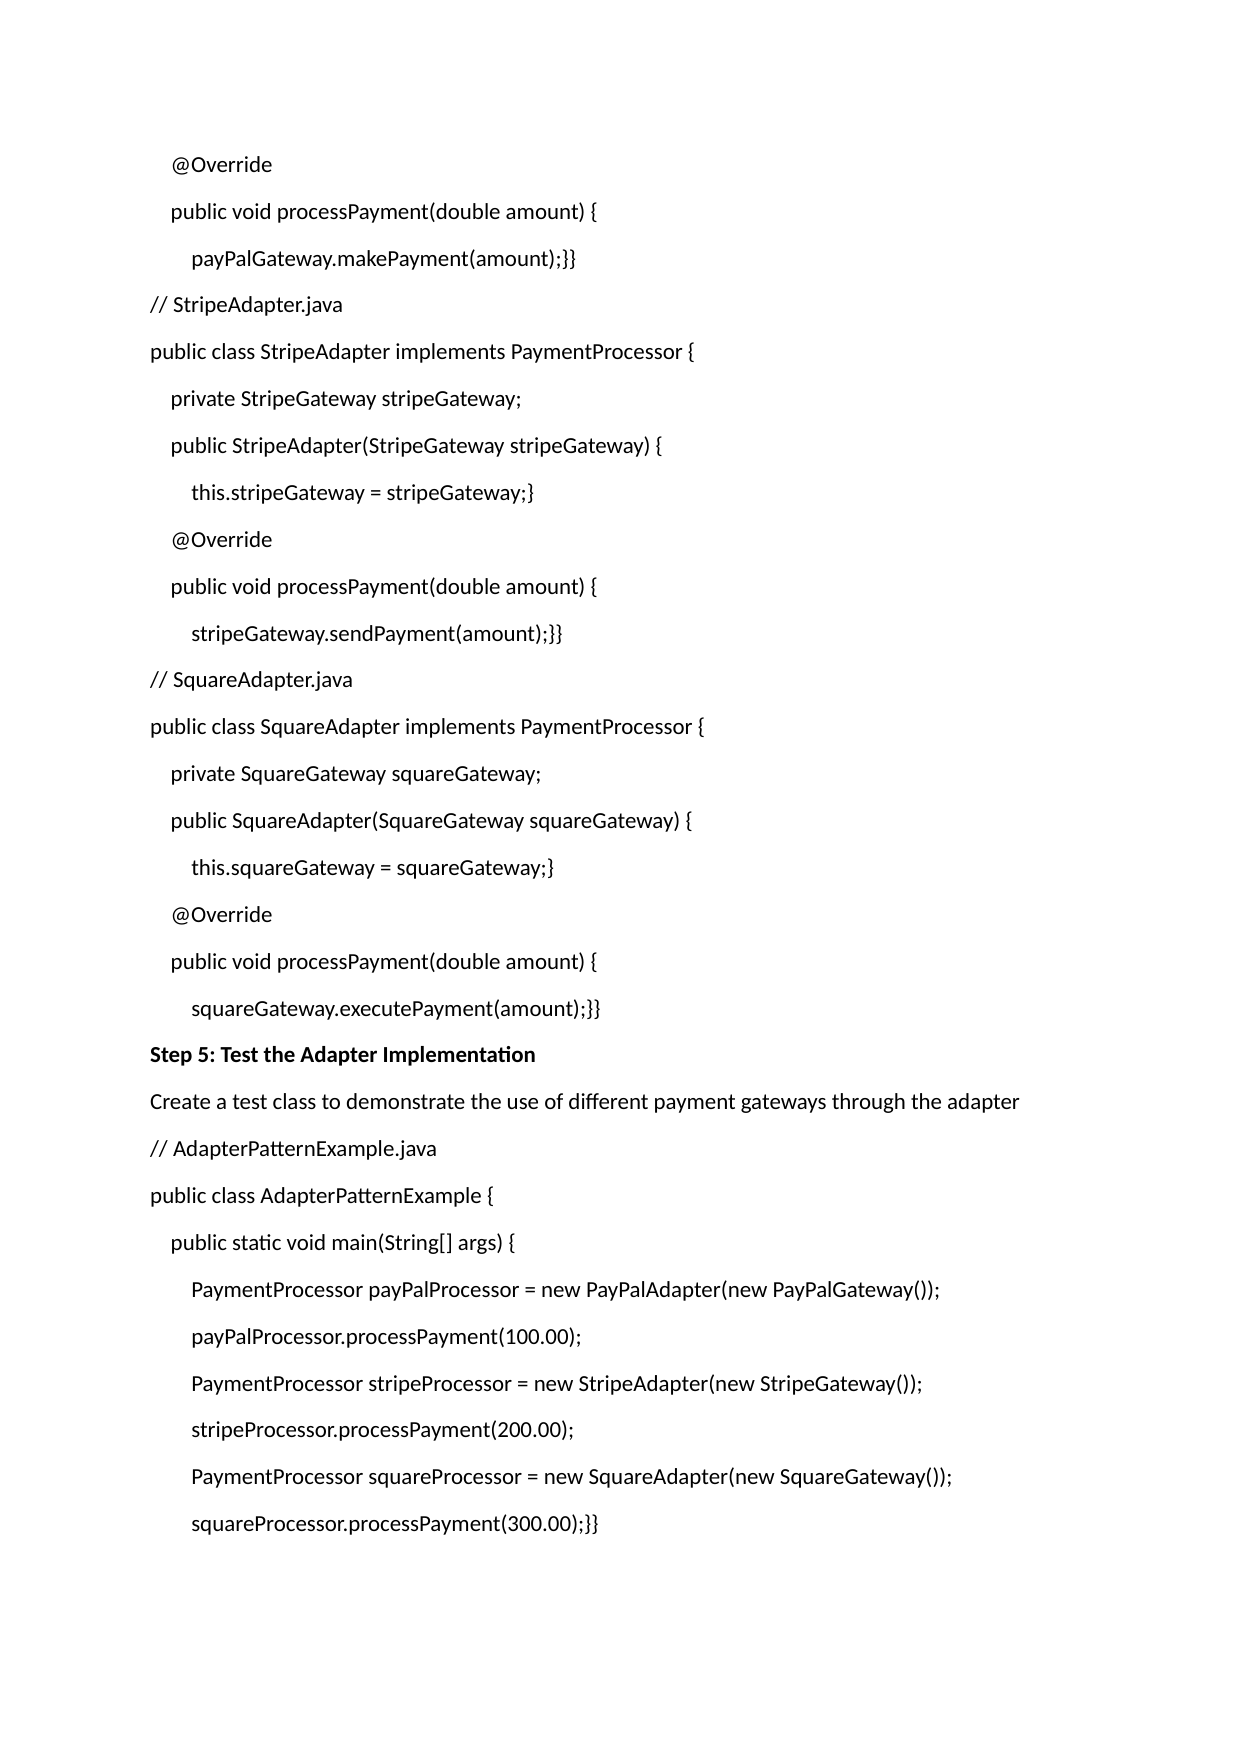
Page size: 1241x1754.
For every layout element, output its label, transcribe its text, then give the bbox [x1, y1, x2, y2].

text public static void main(String[] args) { [150, 1228, 1090, 1256]
text // AdapterPatternExample.java [150, 1134, 1090, 1162]
text PaymentProcessor squareProcessor = new SquareAdapter(new SquareGateway()); [150, 1462, 1090, 1491]
text Create a test class to demonstrate the use of different payment gateways through the adapter [150, 1087, 1090, 1116]
text payPalProcessor.processPayment(100.00); [150, 1322, 1090, 1350]
text // SquareAdapter.java [150, 666, 1090, 694]
text public void processPayment(double amount) { [150, 947, 1090, 975]
text @Override [150, 900, 1090, 928]
text PaymentProcessor stripeProcessor = new StripeAdapter(new StripeGateway()); [150, 1369, 1090, 1397]
text squareProcessor.processPayment(300.00);}} [150, 1509, 1090, 1537]
text private SquareGateway squareGateway; [150, 759, 1090, 787]
text Step 5: Test the Adapter Implementation [150, 1041, 1090, 1069]
text PaymentProcessor payPalProcessor = new PayPalAdapter(new PayPalGateway()); [150, 1275, 1090, 1303]
text stripeGateway.sendPayment(amount);}} [150, 619, 1090, 647]
text stripeProcessor.processPayment(200.00); [150, 1416, 1090, 1444]
text @Override [150, 150, 1090, 178]
text // StripeAdapter.java [150, 291, 1090, 319]
text public SquareAdapter(SquareGateway squareGateway) { [150, 806, 1090, 834]
text public void processPayment(double amount) { [150, 197, 1090, 225]
text public void processPayment(double amount) { [150, 572, 1090, 600]
text this.squareGateway = squareGateway;} [150, 853, 1090, 881]
text public StripeAdapter(StripeGateway stripeGateway) { [150, 431, 1090, 459]
text public class AdapterPatternExample { [150, 1181, 1090, 1209]
text payPalGateway.makePayment(amount);}} [150, 244, 1090, 272]
text this.stripeGateway = stripeGateway;} [150, 478, 1090, 506]
text squareGateway.executePayment(amount);}} [150, 994, 1090, 1022]
text public class StripeAdapter implements PaymentProcessor { [150, 337, 1090, 366]
text private StripeGateway stripeGateway; [150, 384, 1090, 412]
text public class SquareAdapter implements PaymentProcessor { [150, 712, 1090, 741]
text @Override [150, 525, 1090, 553]
